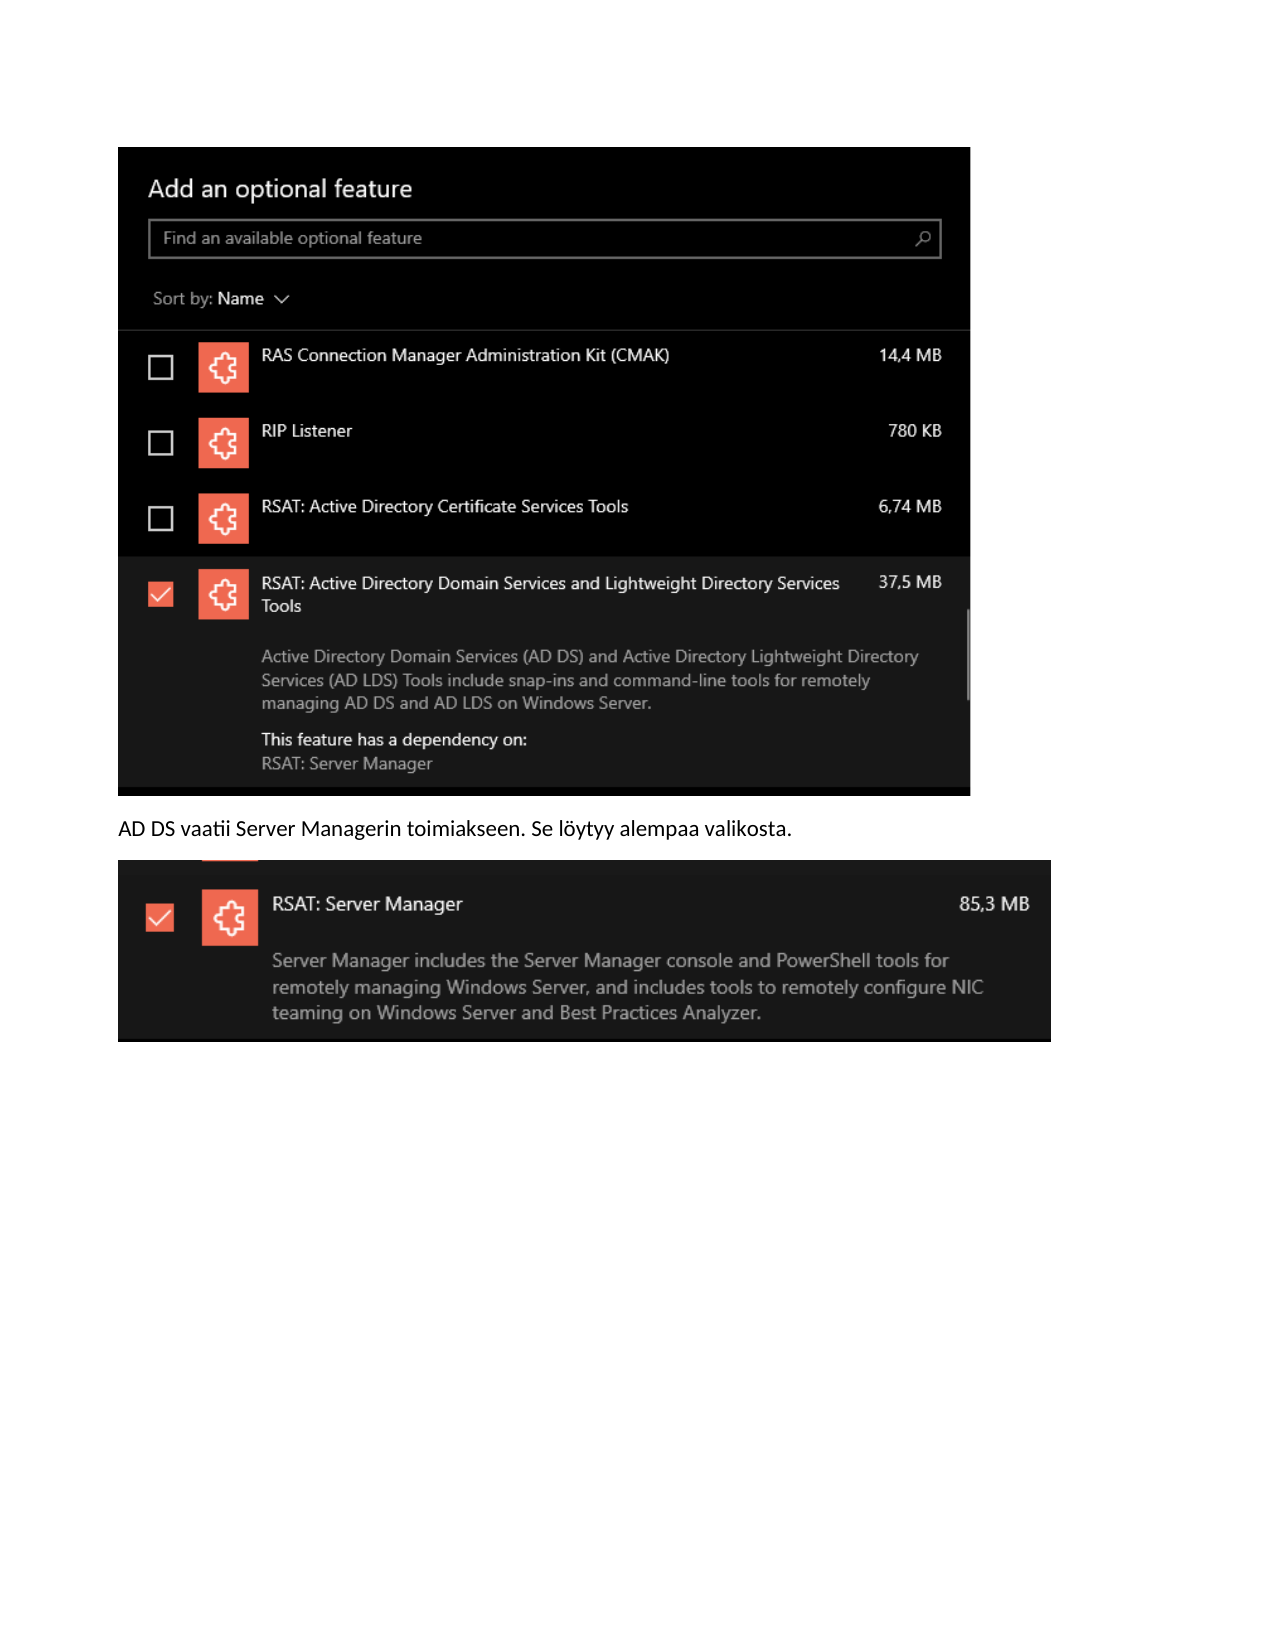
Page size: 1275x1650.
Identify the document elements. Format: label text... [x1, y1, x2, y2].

picture [118, 147, 971, 796]
picture [118, 860, 1051, 1042]
text AD DS vaatii Server Managerin toimiakseen. Se löytyy alempaa valikosta. [118, 814, 1157, 842]
